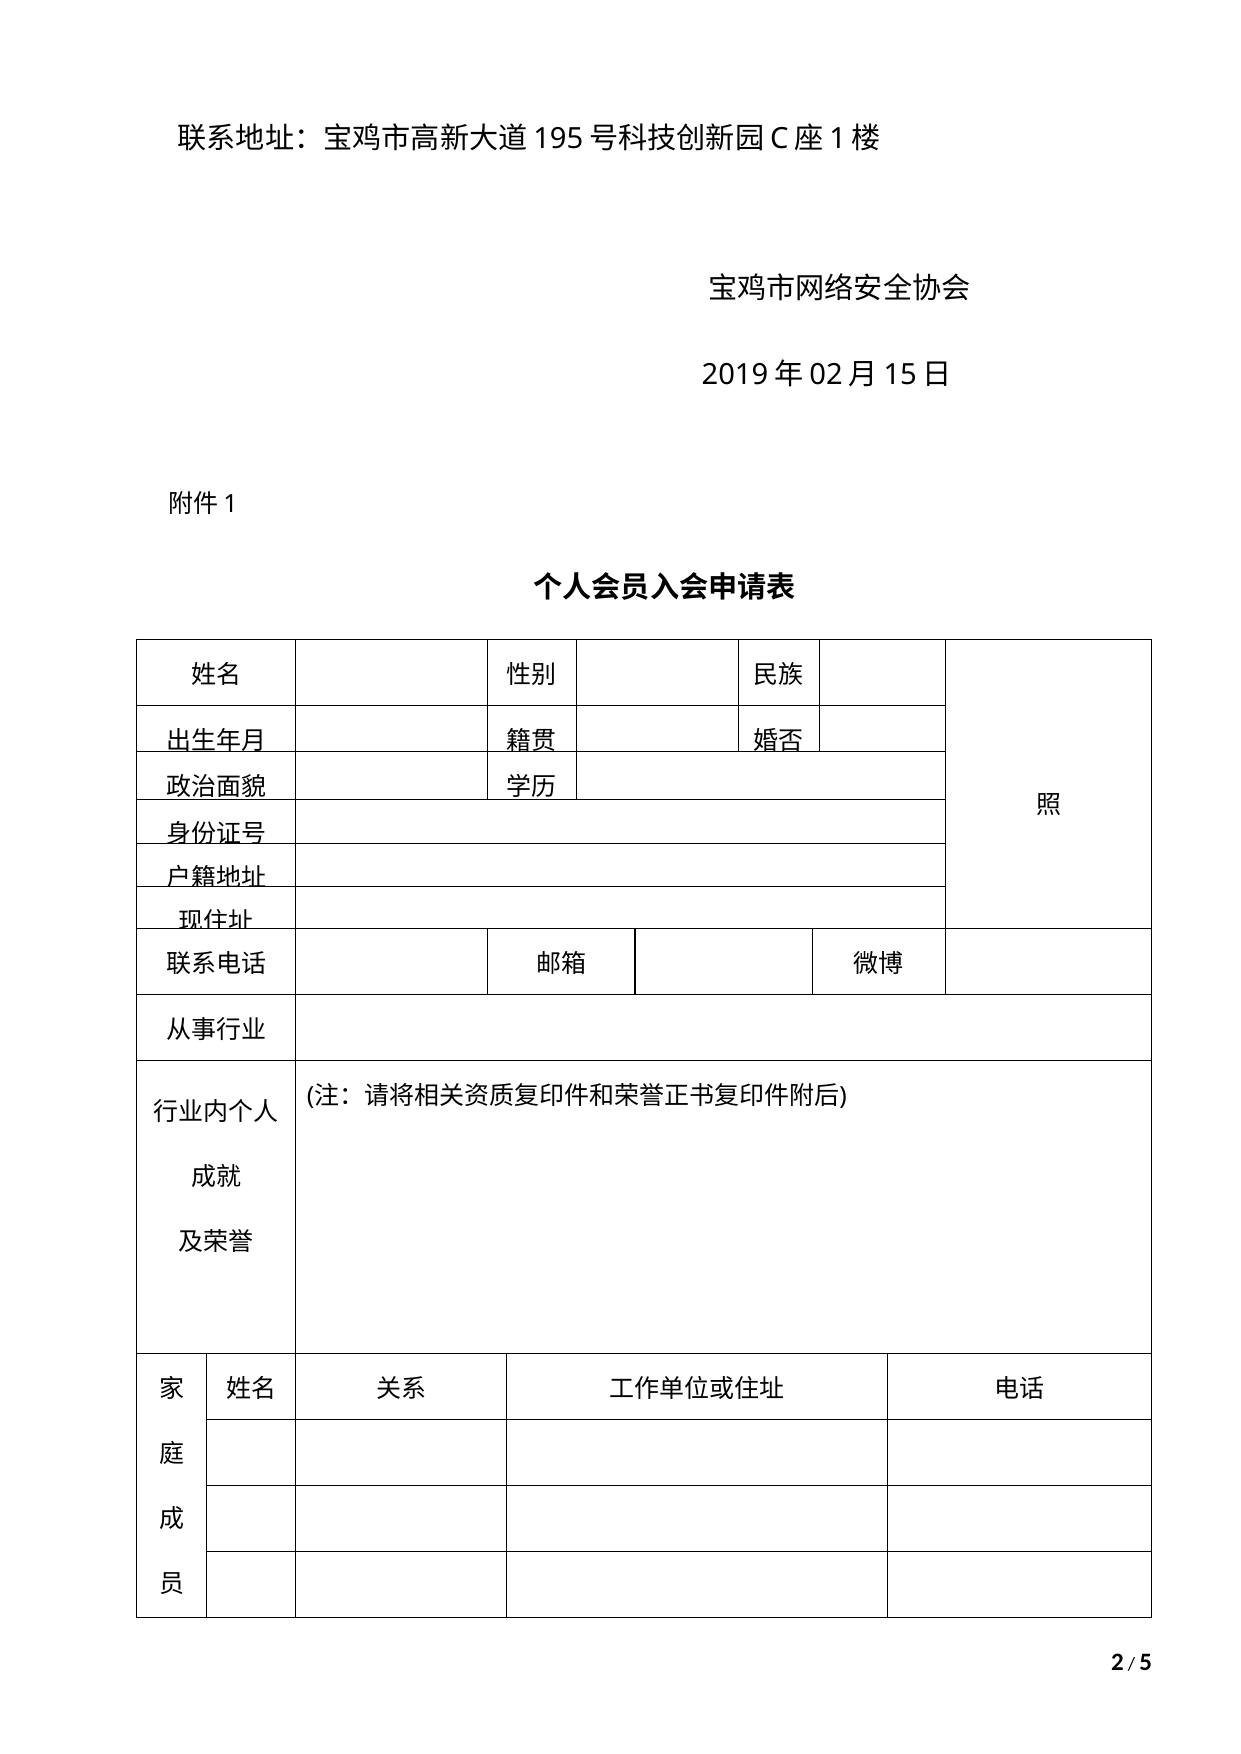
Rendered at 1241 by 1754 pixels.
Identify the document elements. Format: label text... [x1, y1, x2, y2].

table_cell [296, 1552, 506, 1617]
text 2019年02月15日 [118, 339, 1152, 404]
table_cell [507, 1486, 887, 1551]
table_cell 工作单位或住址 [507, 1354, 887, 1419]
table_cell [636, 929, 812, 994]
table_header 民族 [739, 640, 819, 705]
table_header [296, 640, 487, 705]
table_cell [820, 706, 945, 751]
table_cell 关系 [296, 1354, 506, 1419]
table_cell [296, 887, 945, 928]
table_cell 出生年月 [137, 706, 295, 751]
table_cell 政治面貌 [137, 752, 295, 798]
text 宝鸡市网络安全协会 [148, 253, 1093, 318]
table_cell [207, 1420, 295, 1485]
table_cell 籍贯 [488, 706, 576, 751]
table_header [577, 640, 738, 705]
table_cell 微博 [813, 929, 945, 994]
table_cell 婚否 [739, 706, 819, 751]
table_cell 电话 [888, 1354, 1151, 1419]
text 联系地址：宝鸡市高新大道195号科技创新园C座1楼 [177, 103, 1152, 168]
table_cell (注：请将相关资质复印件和荣誉正书复印件附后) [296, 1061, 1151, 1353]
table_cell 家庭成员 [137, 1354, 206, 1617]
text 附件1 [118, 469, 1152, 534]
table_cell 户籍地址 [137, 844, 295, 886]
table_header 性别 [488, 640, 576, 705]
table_cell [296, 800, 945, 842]
table_cell [577, 752, 945, 798]
table_cell [207, 1552, 295, 1617]
table_cell [296, 995, 1151, 1060]
text 个人会员入会申请表 [118, 552, 1152, 617]
table_cell [507, 1420, 887, 1485]
table_cell 学历 [488, 752, 576, 798]
table_header 照 片 [946, 640, 1151, 928]
table_cell 从事行业 [137, 995, 295, 1060]
table_cell [207, 1486, 295, 1551]
table_cell [888, 1552, 1151, 1617]
table_cell 姓名 [207, 1354, 295, 1419]
table_cell [296, 1420, 506, 1485]
table_cell 现住址 [137, 887, 295, 928]
table_cell [296, 752, 487, 798]
table_cell [296, 706, 487, 751]
table_cell 邮箱 [488, 929, 634, 994]
table_cell [946, 929, 1151, 994]
table_cell [507, 1552, 887, 1617]
table_cell [296, 1486, 506, 1551]
table_cell 行业内个人成就 及荣誉 [137, 1061, 295, 1353]
table_header 姓名 [137, 640, 295, 705]
table_cell [296, 929, 487, 994]
table_cell [577, 706, 738, 751]
table_cell 身份证号 [137, 800, 295, 842]
table_cell [296, 844, 945, 886]
table_header [820, 640, 945, 705]
table_cell 联系电话 [137, 929, 295, 994]
table_cell [888, 1486, 1151, 1551]
table_cell [888, 1420, 1151, 1485]
